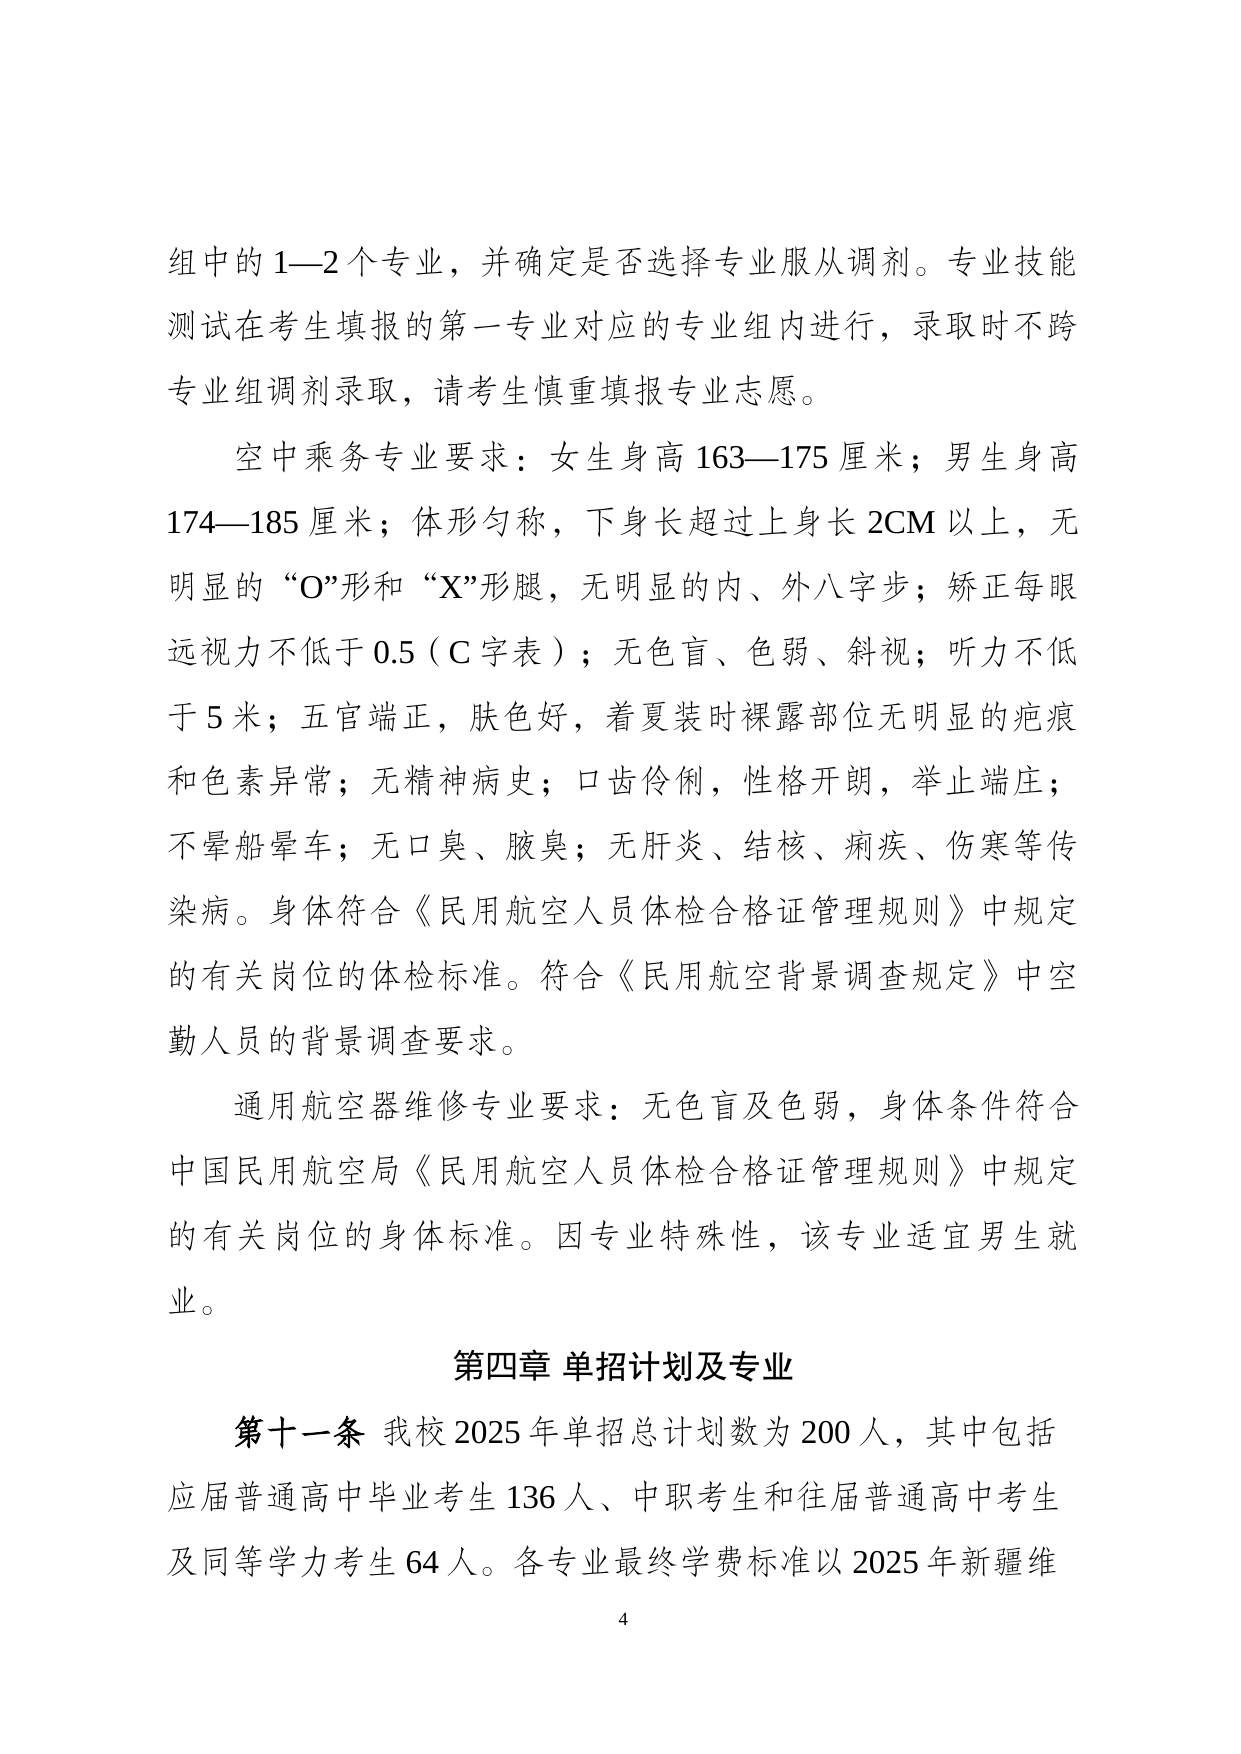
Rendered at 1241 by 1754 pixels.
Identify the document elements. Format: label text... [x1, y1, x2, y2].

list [165, 1400, 1081, 1595]
list 单招计划及专业 [165, 1335, 1081, 1400]
list 空中乘务专业要求：女生身高163—175厘米；男生身高174—185厘米；体形匀称，下身长超过上身长2CM以上，无明显的“O”形和“X”形腿，无明显的内、外八字步；矫正每眼远视力不低于0.5（C字表）；无色盲、色弱、斜视；听力不低于5米；五官端正，肤色好，着夏装时裸露部位无明显的疤痕和色素异常；无精神病史；口齿伶俐，性格开朗，举止端庄；不晕船晕车；无口臭、腋臭；无肝炎、结核、痢疾、伤寒等传染病。身体符合《民用航空人员体检合格证管理规则》中规定的有关岗位的体检标准。符合《民用航空背景调查规定》中空勤人员的背景调查要求。 [165, 425, 1081, 1075]
list 通用航空器维修专业要求：无色盲及色弱，身体条件符合中国民用航空局《民用航空人员体检合格证管理规则》中规定的有关岗位的身体标准。因专业特殊性，该专业适宜男生就业。 [165, 1075, 1081, 1335]
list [165, 230, 1081, 425]
